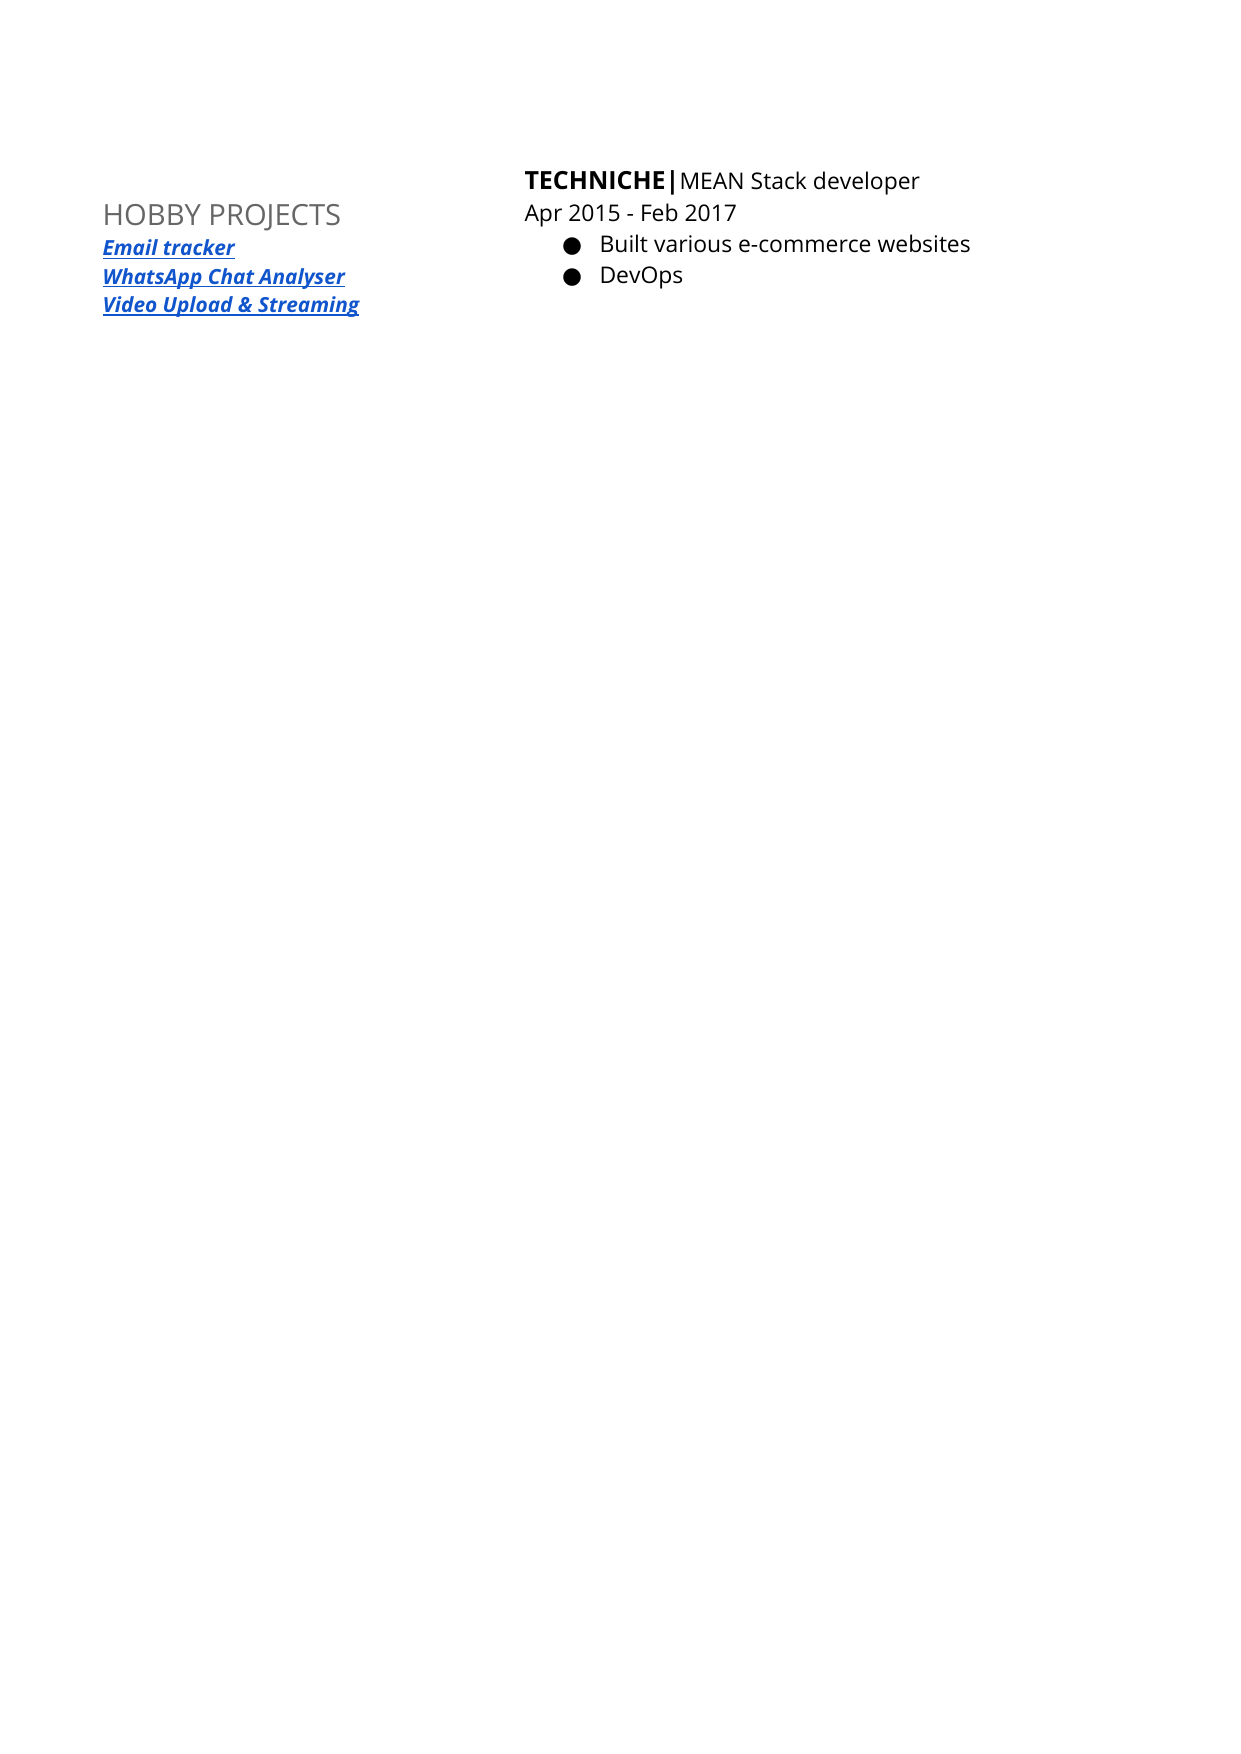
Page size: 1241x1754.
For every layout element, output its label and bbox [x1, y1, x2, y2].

table_header [93, 152, 513, 329]
table_header [515, 152, 1075, 329]
